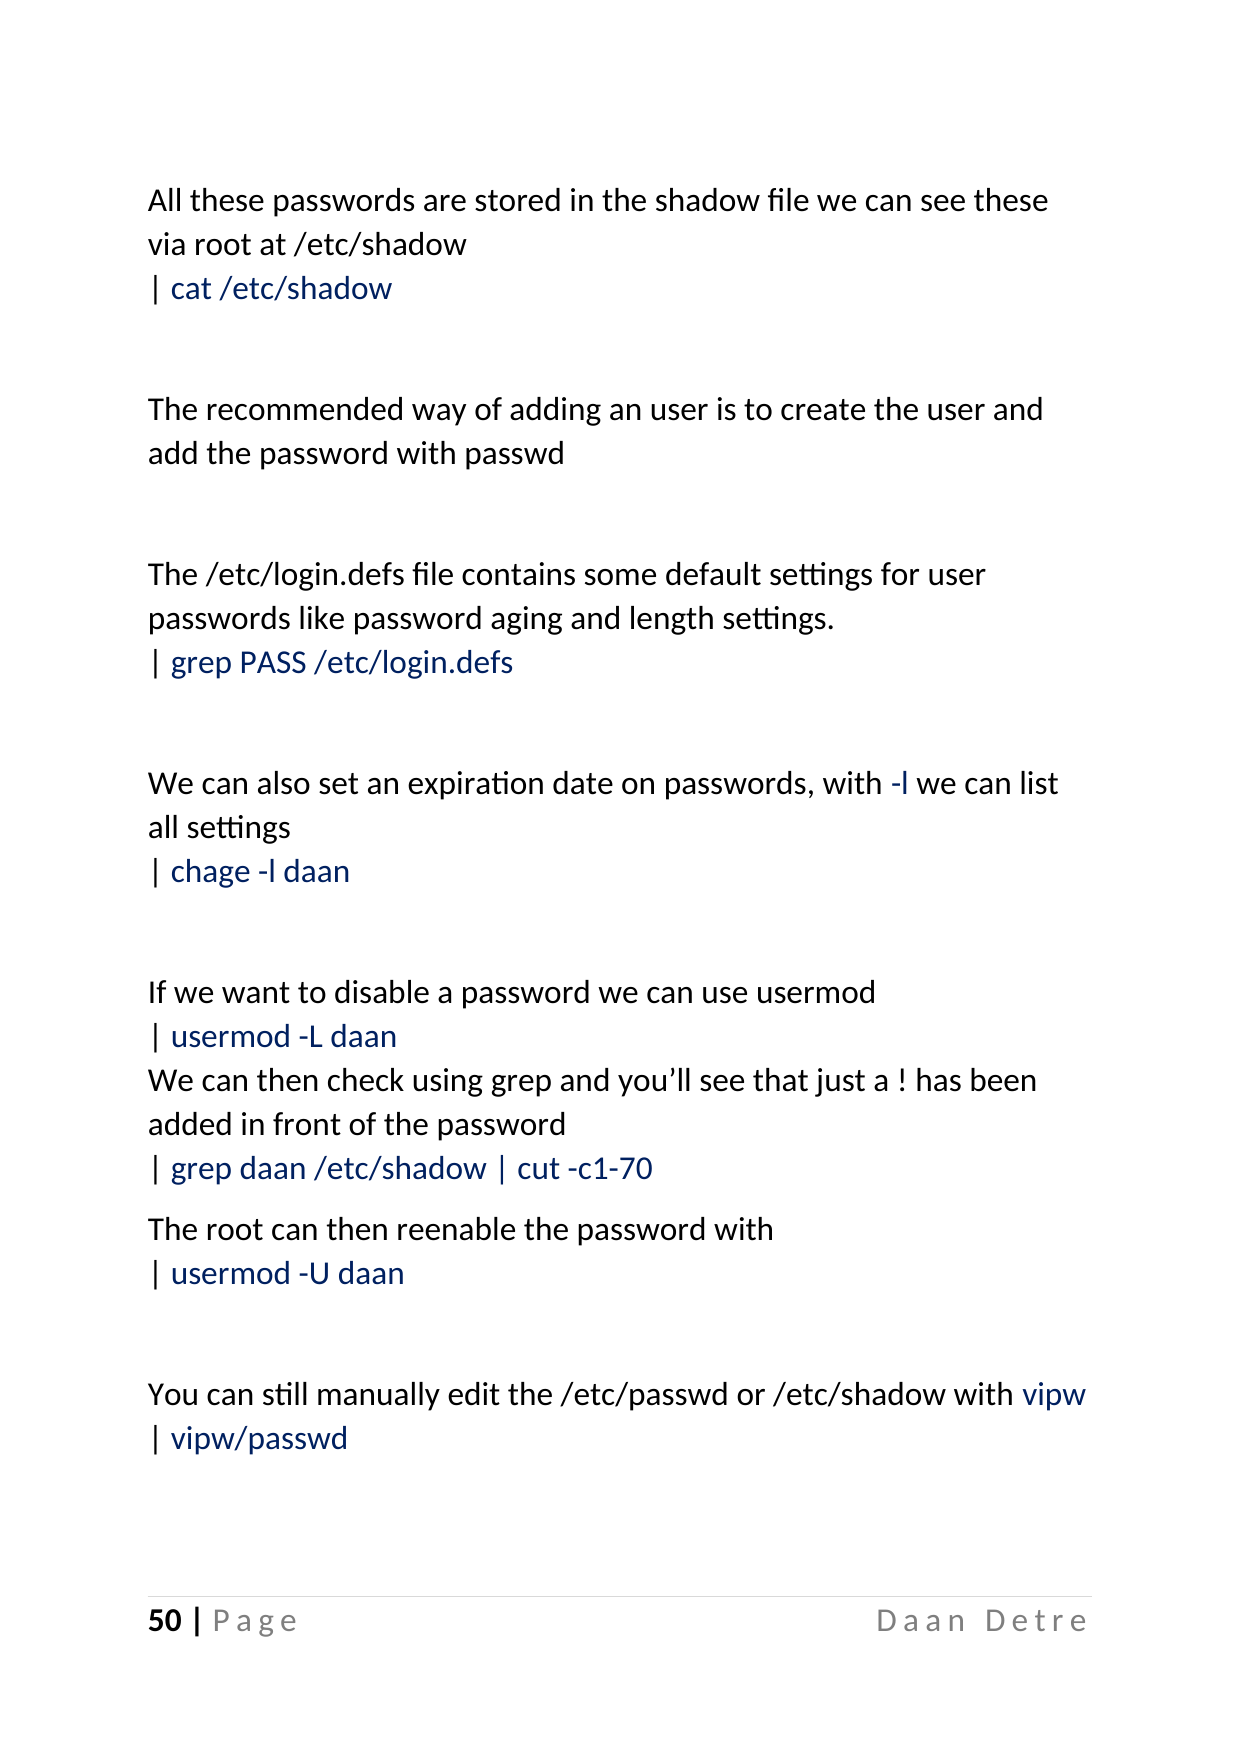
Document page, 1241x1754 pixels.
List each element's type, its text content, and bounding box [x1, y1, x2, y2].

text If we want to disable a password we can use usermod | usermod -L daan We can then check using grep and you’ll see that just a ! has been added in front of the password | grep daan /etc/shadow | cut -c1-70 [148, 971, 1092, 1188]
text The root can then reenable the password with | usermod -U daan [148, 1208, 1092, 1293]
text All these passwords are stored in the shadow file we can see these via root at /etc/shadow | cat /etc/shadow [148, 179, 1092, 307]
text We can also set an expiration date on passwords, with -l we can list all settings | chage -l daan [148, 762, 1092, 891]
text You can still manually edit the /etc/passwd or /etc/shadow with vipw | vipw/passwd [148, 1373, 1092, 1458]
text The /etc/login.defs file contains some default settings for user passwords like password aging and length settings. | grep PASS /etc/login.defs [148, 553, 1092, 682]
text The recommended way of adding an user is to create the user and add the password with passwd [148, 388, 1092, 473]
